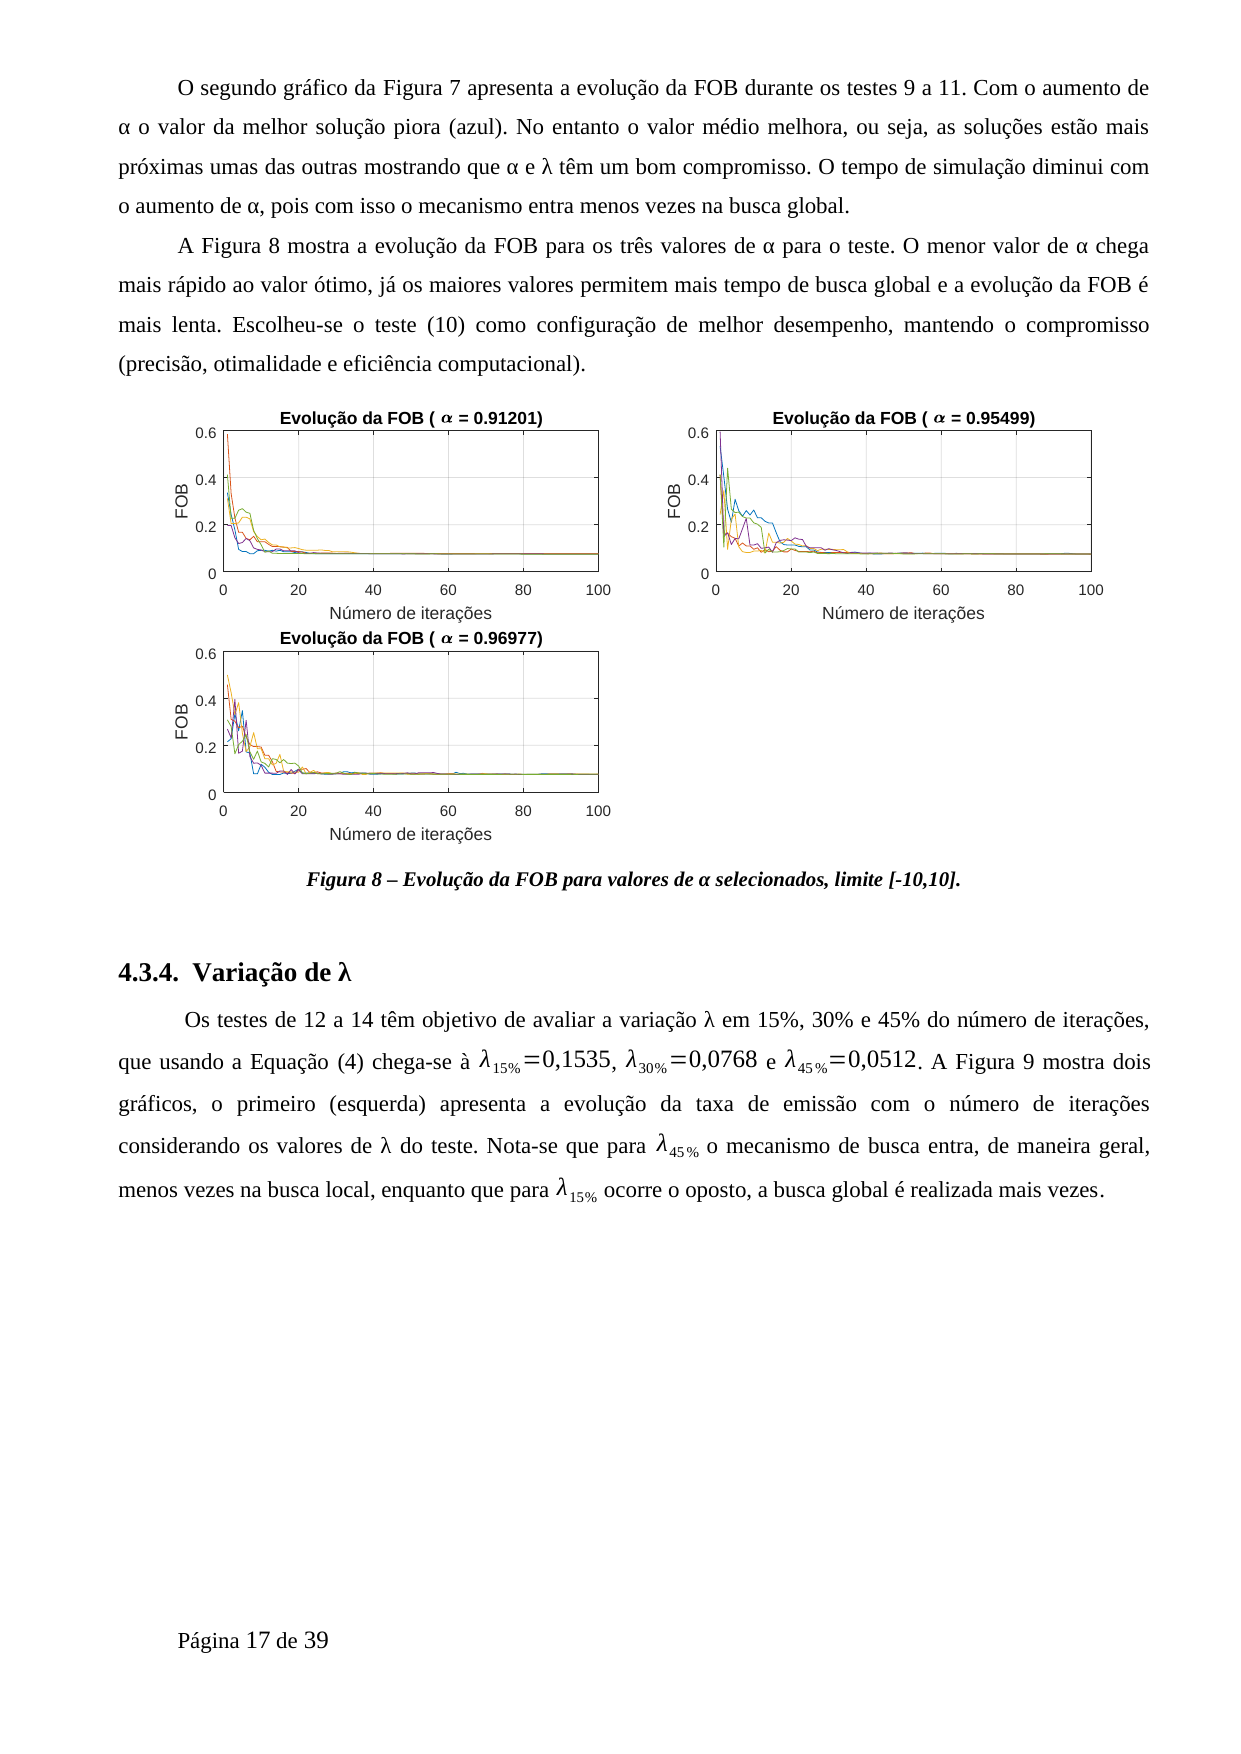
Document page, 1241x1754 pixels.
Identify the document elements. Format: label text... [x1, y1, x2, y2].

text Os testes de 12 a 14 têm objetivo de avaliar a variação λ em 15%, 30% e 45% do número de iterações, que usando a Equação (4) chega-se à , e . A Figura 9 mostra dois gráficos, o primeiro (esquerda) apresenta a evolução da taxa de emissão com o número de iterações considerando os valores de λ do teste. Nota-se que para o mecanismo de busca entra, de maneira geral, menos vezes na busca local, enquanto que para ocorre o oposto, a busca global é realizada mais vezes. [118, 1006, 1152, 1205]
text A Figura 8 mostra a evolução da FOB para os três valores de α para o teste. O menor valor de α chega mais rápido ao valor ótimo, já os maiores valores permitem mais tempo de busca global e a evolução da FOB é mais lenta. Escolheu-se o teste (10) como configuração de melhor desempenho, mantendo o compromisso (precisão, otimalidade e eficiência computacional). [118, 232, 1152, 377]
subtitle Variação de λ [118, 956, 1152, 987]
text O segundo gráfico da Figura 7 apresenta a evolução da FOB durante os testes 9 a 11. Com o aumento de α o valor da melhor solução piora (azul). No entanto o valor médio melhora, ou seja, as soluções estão mais próximas umas das outras mostrando que α e λ têm um bom compromisso. O tempo de simulação diminui com o aumento de α, pois com isso o mecanismo entra menos vezes na busca global. [118, 74, 1152, 219]
